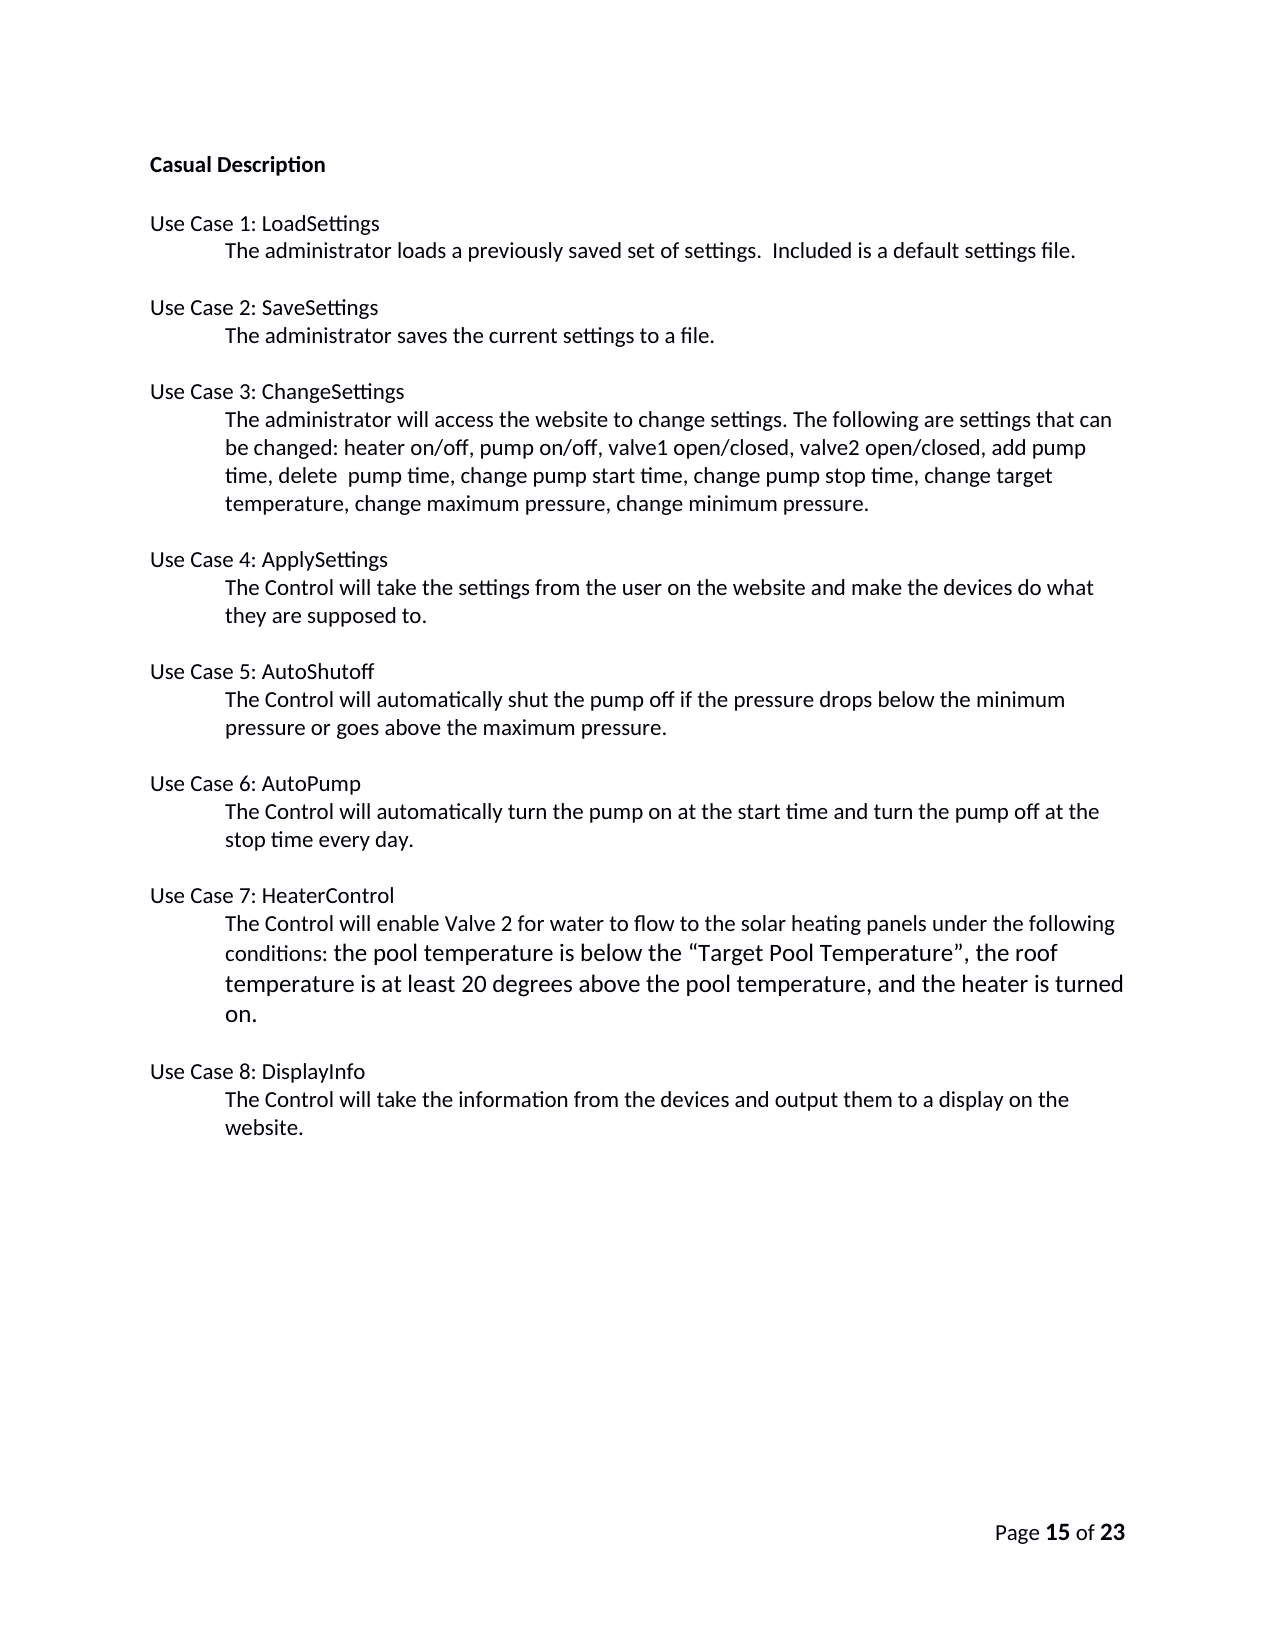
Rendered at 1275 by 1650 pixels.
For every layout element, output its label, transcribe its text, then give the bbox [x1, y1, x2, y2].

text Use Case 2: SaveSettings [150, 293, 1125, 321]
text Use Case 1: LoadSettings [150, 209, 1125, 237]
text The Control will enable Valve 2 for water to flow to the solar heating panels under the following conditions: the pool temperature is below the “Target Pool Temperature”, the roof temperature is at least 20 degrees above the pool temperature, and the heater is turned on. [225, 909, 1125, 1029]
text The Control will automatically turn the pump on at the start time and turn the pump off at the stop time every day. [225, 797, 1125, 853]
text Use Case 5: AutoShutoff [150, 657, 1125, 685]
text Use Case 6: AutoPump [150, 769, 1125, 797]
text The administrator saves the current settings to a file. [150, 321, 1125, 349]
text The Control will automatically shut the pump off if the pressure drops below the minimum pressure or goes above the maximum pressure. [225, 685, 1125, 741]
text Use Case 8: DisplayInfo [150, 1057, 1125, 1085]
text The Control will take the information from the devices and output them to a display on the website. [225, 1085, 1125, 1141]
text Casual Description [150, 150, 1125, 178]
text The administrator loads a previously saved set of settings. Included is a default settings file. [150, 237, 1125, 265]
text The administrator will access the website to change settings. The following are settings that can be changed: heater on/off, pump on/off, valve1 open/closed, valve2 open/closed, add pump time, delete pump time, change pump start time, change pump stop time, change target temperature, change maximum pressure, change minimum pressure. [225, 405, 1125, 517]
text Use Case 4: ApplySettings [150, 545, 1125, 573]
text Use Case 7: HeaterControl [150, 881, 1125, 909]
text The Control will take the settings from the user on the website and make the devices do what they are supposed to. [225, 573, 1125, 629]
text Use Case 3: ChangeSettings [150, 377, 1125, 405]
